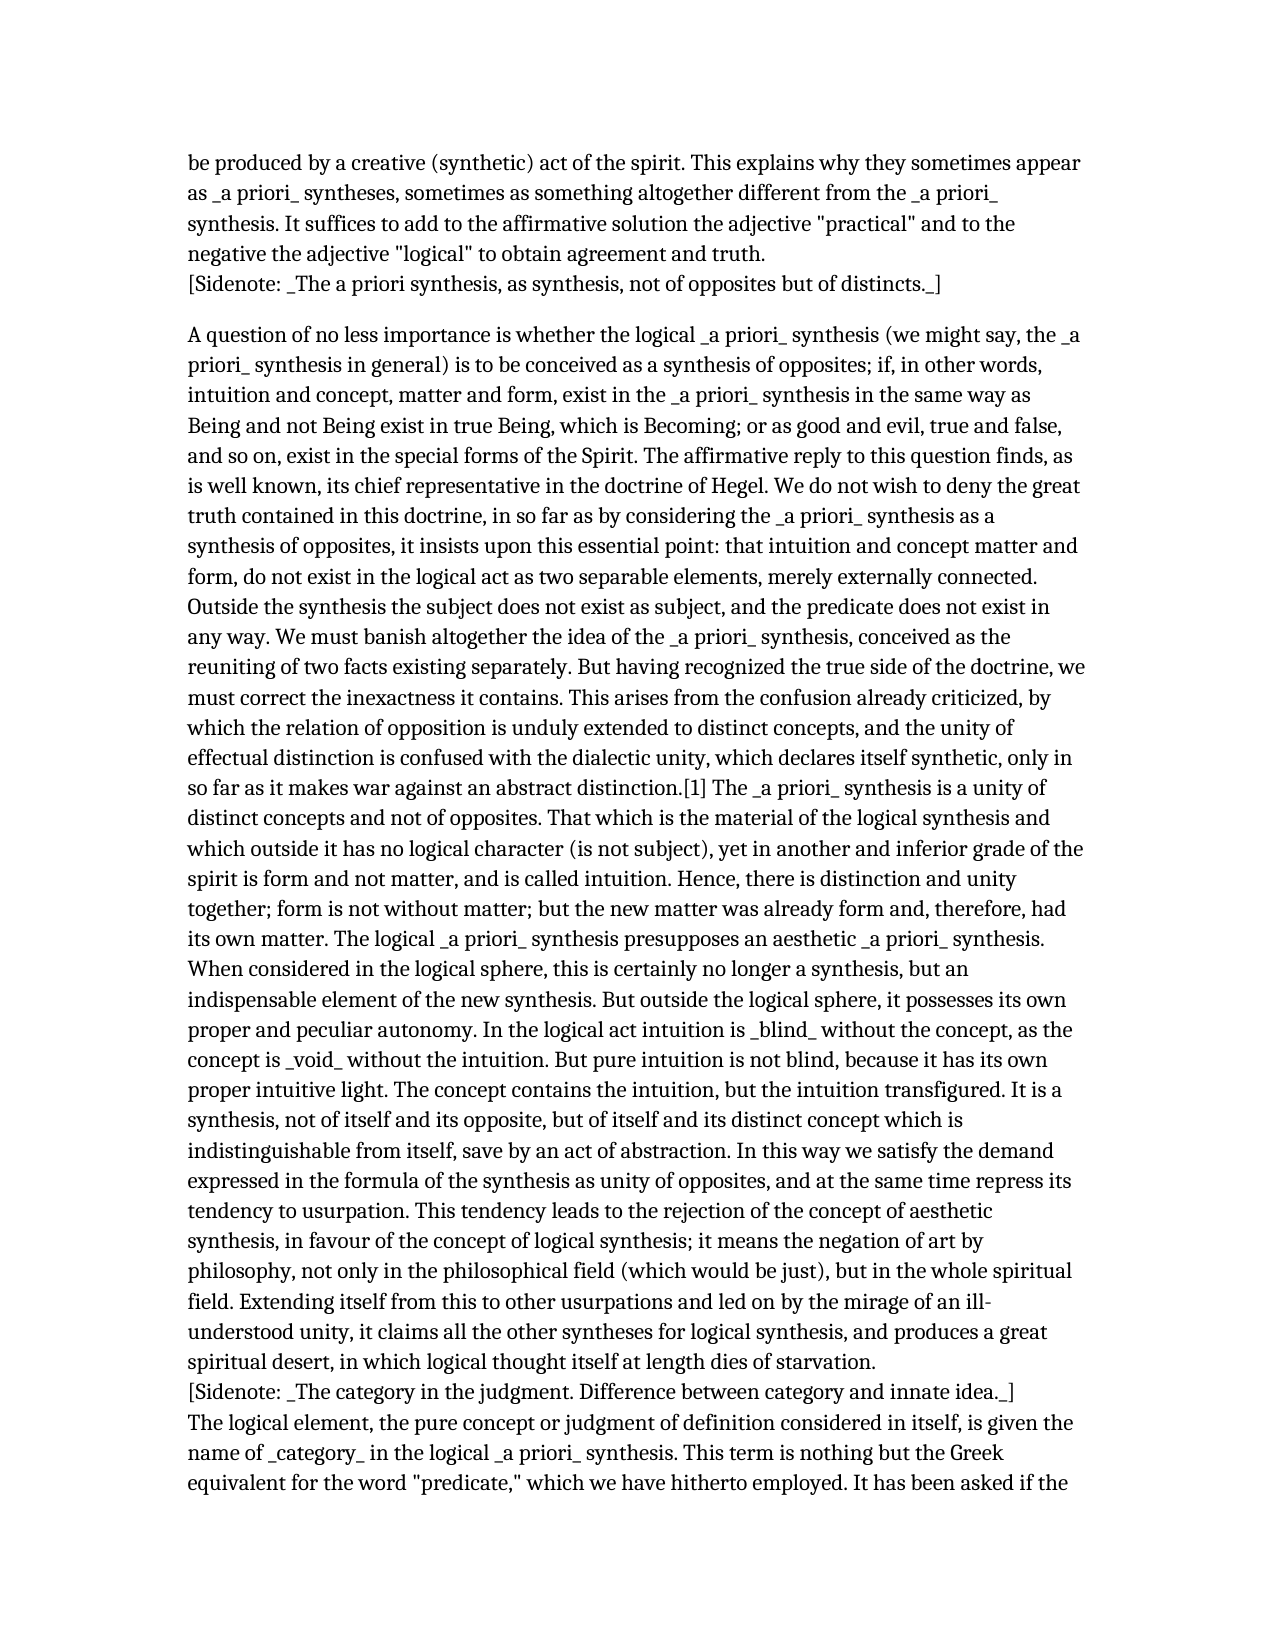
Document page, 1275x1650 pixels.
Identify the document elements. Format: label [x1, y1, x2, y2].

text [187, 322, 1087, 1496]
text [187, 150, 1087, 297]
